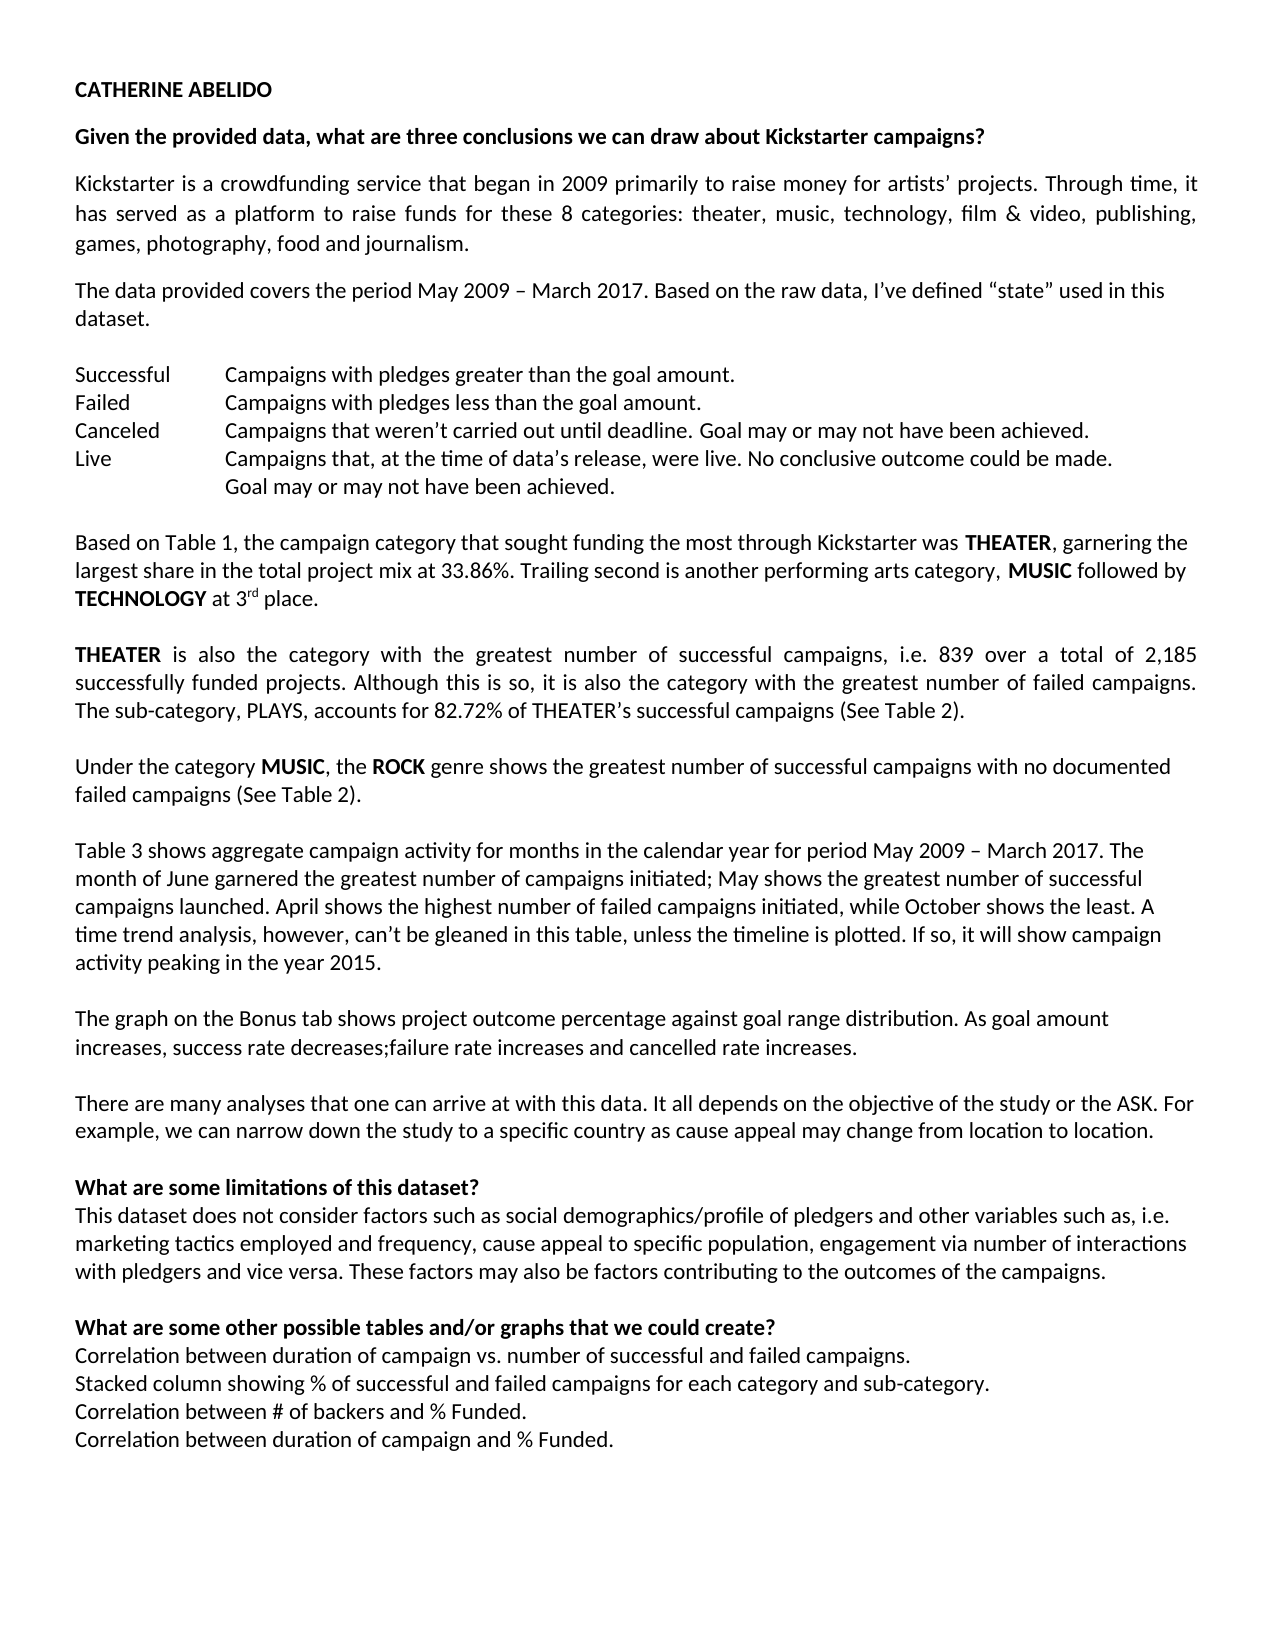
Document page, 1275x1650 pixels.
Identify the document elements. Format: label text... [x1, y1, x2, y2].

text There are many analyses that one can arrive at with this data. It all depends on the objective of the study or the ASK. For example, we can narrow down the study to a specific country as cause appeal may change from location to location. [75, 1089, 1200, 1145]
text Correlation between duration of campaign and % Funded. [75, 1425, 1200, 1453]
text Stacked column showing % of successful and failed campaigns for each category and sub-category. [75, 1369, 1200, 1397]
text Goal may or may not have been achieved. [75, 472, 1200, 500]
text The graph on the Bonus tab shows project outcome percentage against goal range distribution. As goal amount increases, success rate decreases;failure rate increases and cancelled rate increases. [75, 1004, 1200, 1061]
text Correlation between duration of campaign vs. number of successful and failed campaigns. [75, 1341, 1200, 1369]
text Kickstarter is a crowdfunding service that began in 2009 primarily to raise money for artists’ projects. Through time, it has served as a platform to raise funds for these 8 categories: theater, music, technology, film & video, publishing, games, photography, food and journalism. [75, 169, 1200, 257]
text What are some limitations of this dataset? [75, 1173, 1200, 1201]
text The data provided covers the period May 2009 – March 2017. Based on the raw data, I’ve defined “state” used in this dataset. [75, 276, 1200, 332]
text This dataset does not consider factors such as social demographics/profile of pledgers and other variables such as, i.e. marketing tactics employed and frequency, cause appeal to specific population, engagement via number of interactions with pledgers and vice versa. These factors may also be factors contributing to the outcomes of the campaigns. [75, 1201, 1200, 1285]
text Failed Campaigns with pledges less than the goal amount. [75, 388, 1200, 416]
text Canceled Campaigns that weren’t carried out until deadline. Goal may or may not have been achieved. [75, 416, 1200, 444]
text CATHERINE ABELIDO [75, 75, 1200, 103]
text Under the category MUSIC, the ROCK genre shows the greatest number of successful campaigns with no documented failed campaigns (See Table 2). [75, 752, 1200, 808]
text THEATER is also the category with the greatest number of successful campaigns, i.e. 839 over a total of 2,185 successfully funded projects. Although this is so, it is also the category with the greatest number of failed campaigns. The sub-category, PLAYS, accounts for 82.72% of THEATER’s successful campaigns (See Table 2). [75, 640, 1200, 724]
text Given the provided data, what are three conclusions we can draw about Kickstarter campaigns? [75, 122, 1200, 150]
text Table 3 shows aggregate campaign activity for months in the calendar year for period May 2009 – March 2017. The month of June garnered the greatest number of campaigns initiated; May shows the greatest number of successful campaigns launched. April shows the highest number of failed campaigns initiated, while October shows the least. A time trend analysis, however, can’t be gleaned in this table, unless the timeline is plotted. If so, it will show campaign activity peaking in the year 2015. [75, 836, 1200, 977]
text What are some other possible tables and/or graphs that we could create? [75, 1313, 1200, 1341]
text Live Campaigns that, at the time of data’s release, were live. No conclusive outcome could be made. [75, 444, 1200, 472]
text Based on Table 1, the campaign category that sought funding the most through Kickstarter was THEATER, garnering the largest share in the total project mix at 33.86%. Trailing second is another performing arts category, MUSIC followed by TECHNOLOGY at 3rd place. [75, 528, 1200, 612]
text Correlation between # of backers and % Funded. [75, 1397, 1200, 1425]
text Successful Campaigns with pledges greater than the goal amount. [75, 360, 1200, 388]
